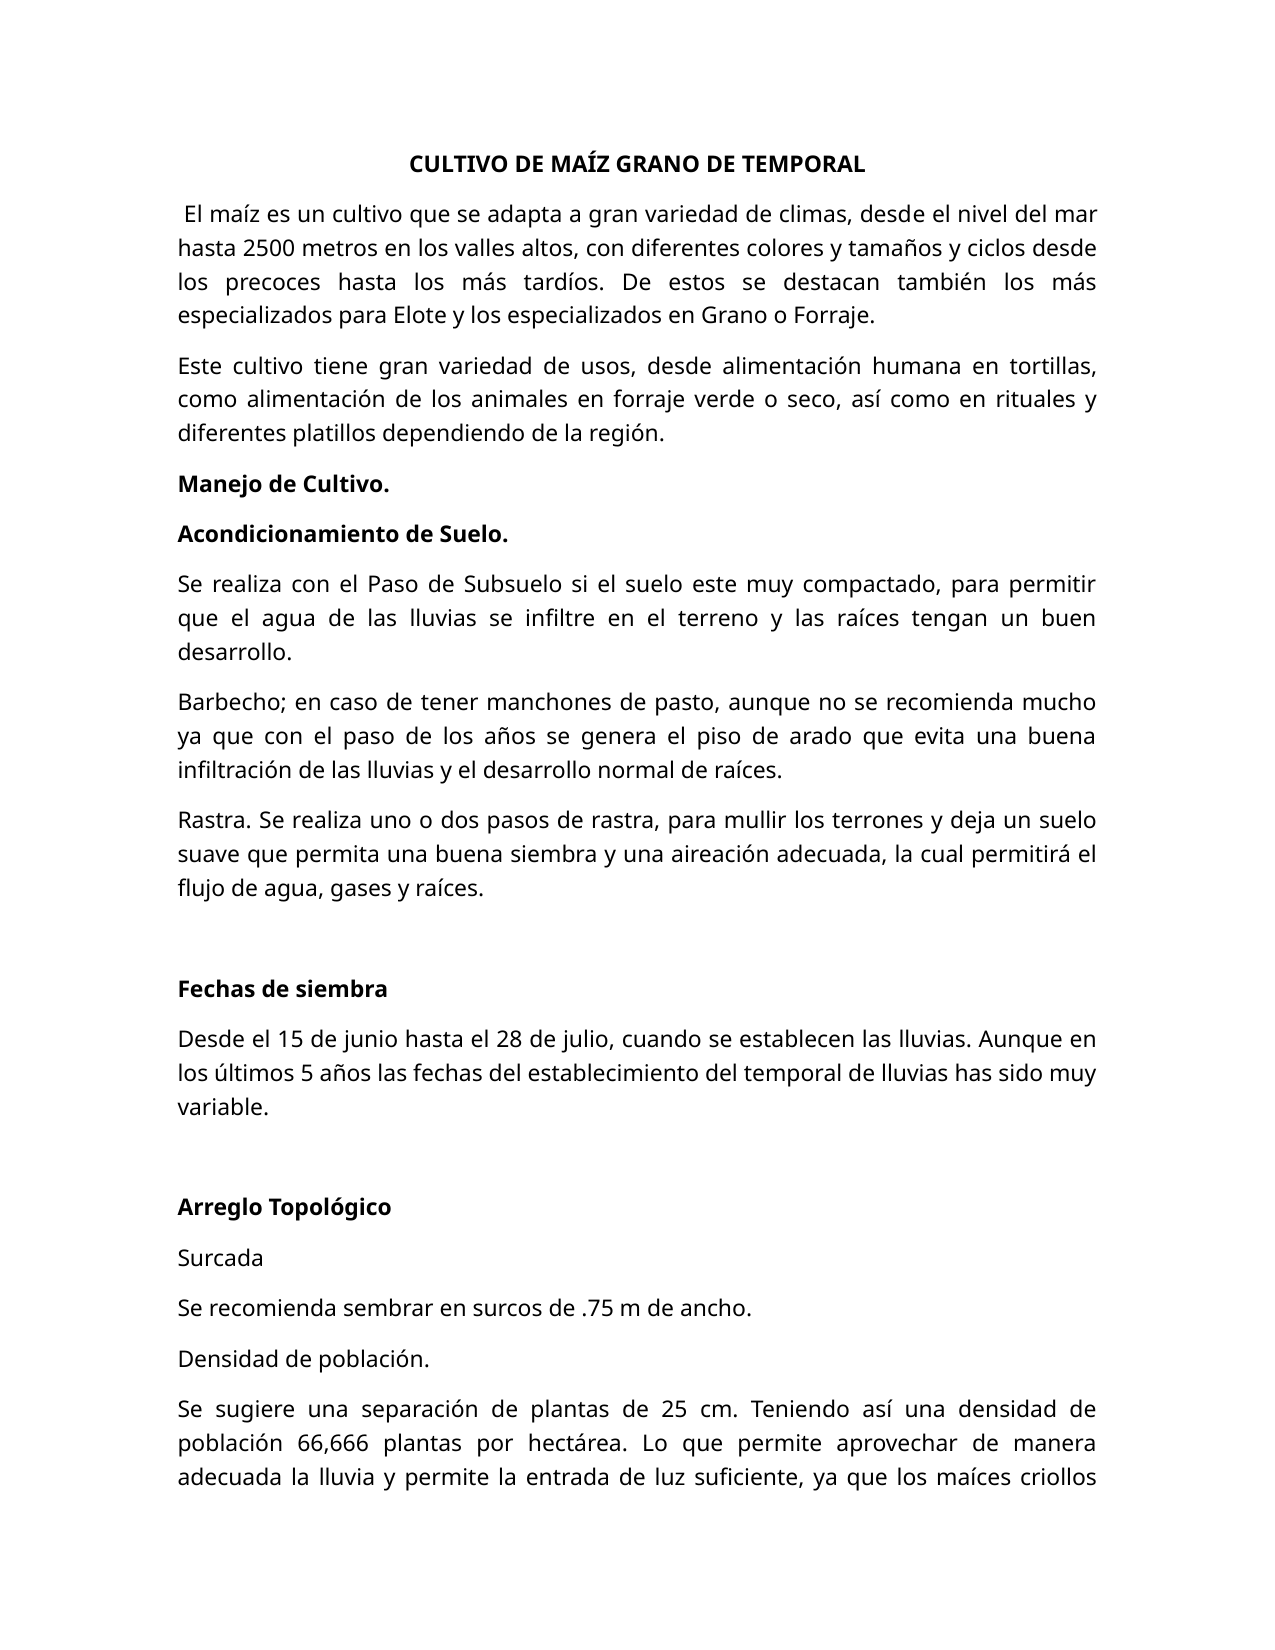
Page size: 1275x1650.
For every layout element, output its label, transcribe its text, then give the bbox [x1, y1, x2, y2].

text Manejo de Cultivo. [177, 468, 1098, 499]
text Acondicionamiento de Suelo. [177, 518, 1098, 549]
text CULTIVO DE MAÍZ GRANO DE TEMPORAL [177, 148, 1098, 179]
text Se recomienda sembrar en surcos de .75 m de ancho. [177, 1292, 1098, 1323]
text Arreglo Topológico [177, 1191, 1098, 1223]
text Este cultivo tiene gran variedad de usos, desde alimentación humana en tortillas, como alimentación de los animales en forraje verde o seco, así como en rituales y diferentes platillos dependiendo de la región. [177, 350, 1098, 448]
text Se realiza con el Paso de Subsuelo si el suelo este muy compactado, para permitir que el agua de las lluvias se infiltre en el terreno y las raíces tengan un buen desarrollo. [177, 568, 1098, 667]
text Densidad de población. [177, 1343, 1098, 1374]
text El maíz es un cultivo que se adapta a gran variedad de climas, desde el nivel del mar hasta 2500 metros en los valles altos, con diferentes colores y tamaños y ciclos desde los precoces hasta los más tardíos. De estos se destacan también los más especializados para Elote y los especializados en Grano o Forraje. [177, 198, 1098, 331]
text Rastra. Se realiza uno o dos pasos de rastra, para mullir los terrones y deja un suelo suave que permita una buena siembra y una aireación adecuada, la cual permitirá el flujo de agua, gases y raíces. [177, 804, 1098, 903]
text Fechas de siembra [177, 973, 1098, 1004]
text Desde el 15 de junio hasta el 28 de julio, cuando se establecen las lluvias. Aunque en los últimos 5 años las fechas del establecimiento del temporal de lluvias has sido muy variable. [177, 1023, 1098, 1122]
text Surcada [177, 1242, 1098, 1273]
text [177, 1393, 1098, 1492]
text Barbecho; en caso de tener manchones de pasto, aunque no se recomienda mucho ya que con el paso de los años se genera el piso de arado que evita una buena infiltración de las lluvias y el desarrollo normal de raíces. [177, 686, 1098, 785]
